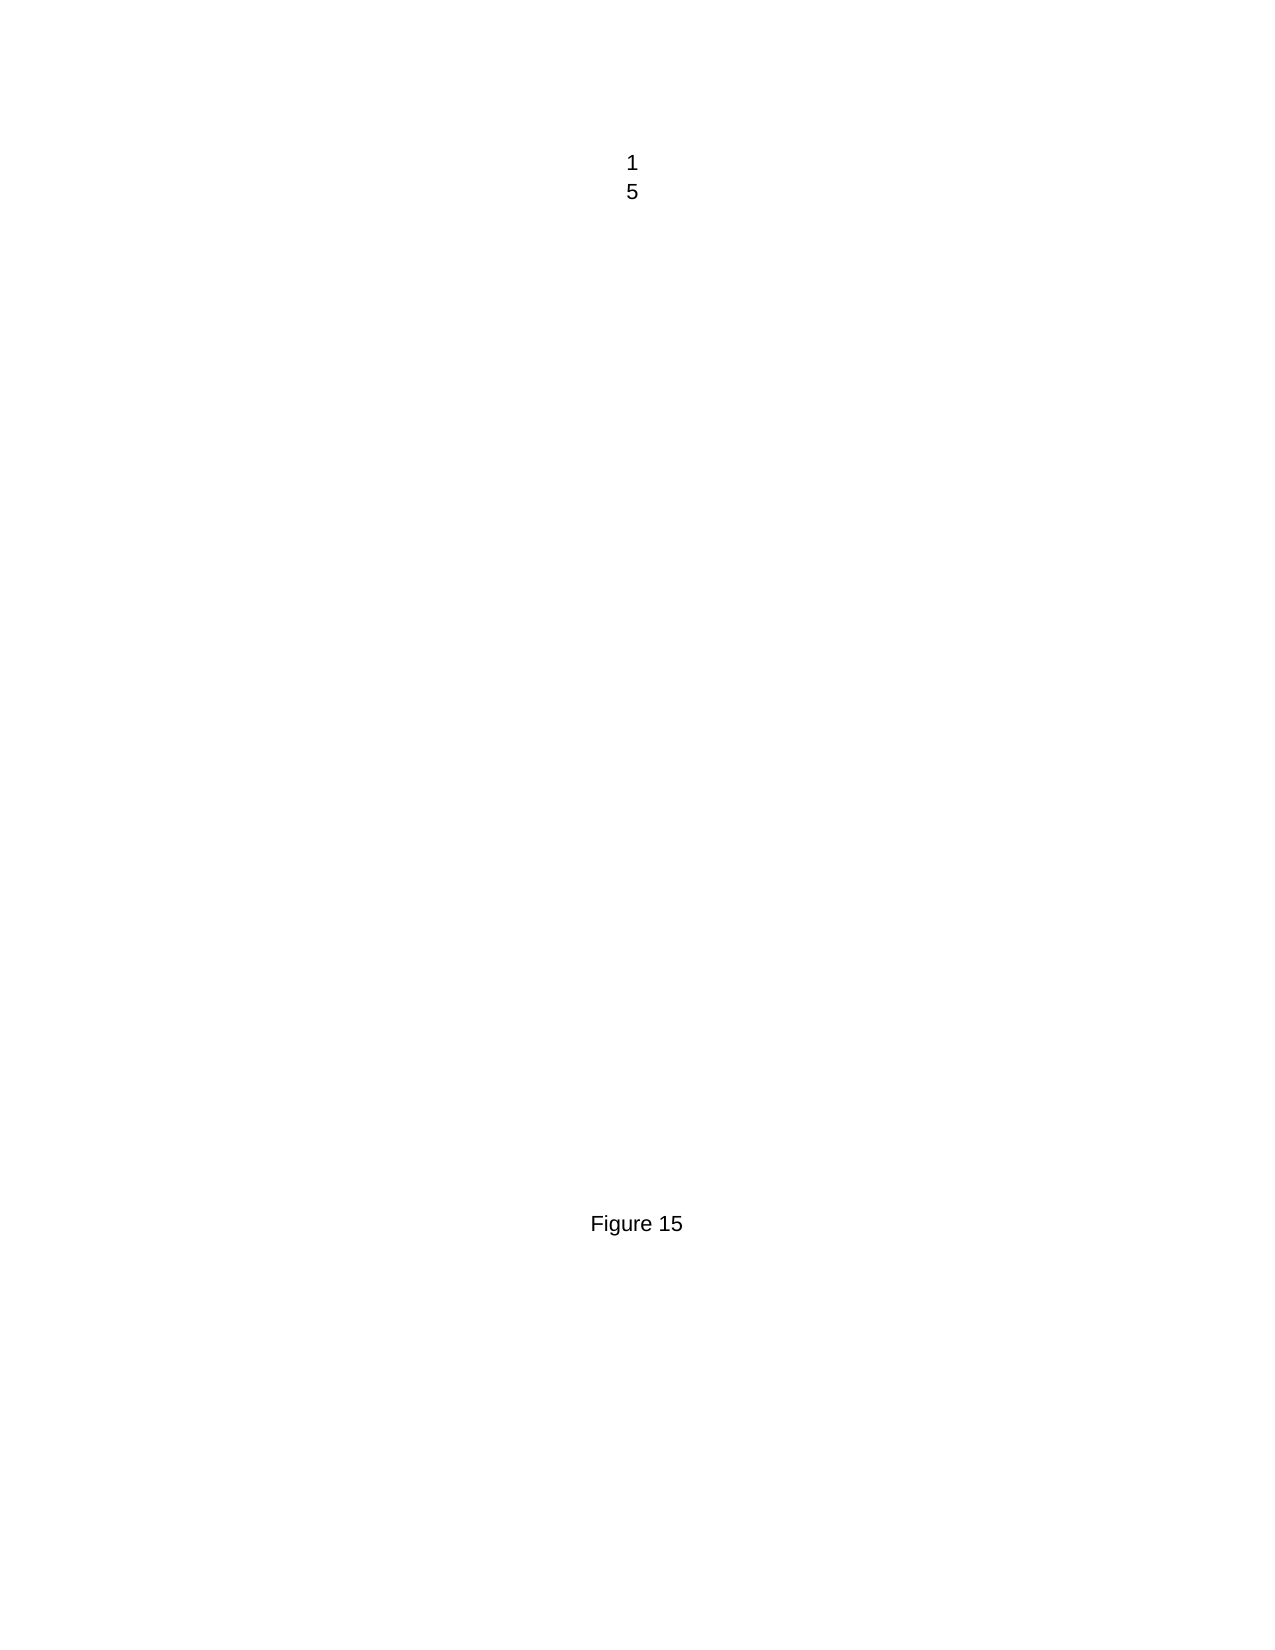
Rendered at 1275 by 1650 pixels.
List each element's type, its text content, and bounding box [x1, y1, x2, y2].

text Figure 15 [590, 1211, 685, 1236]
text 15 [626, 150, 649, 204]
